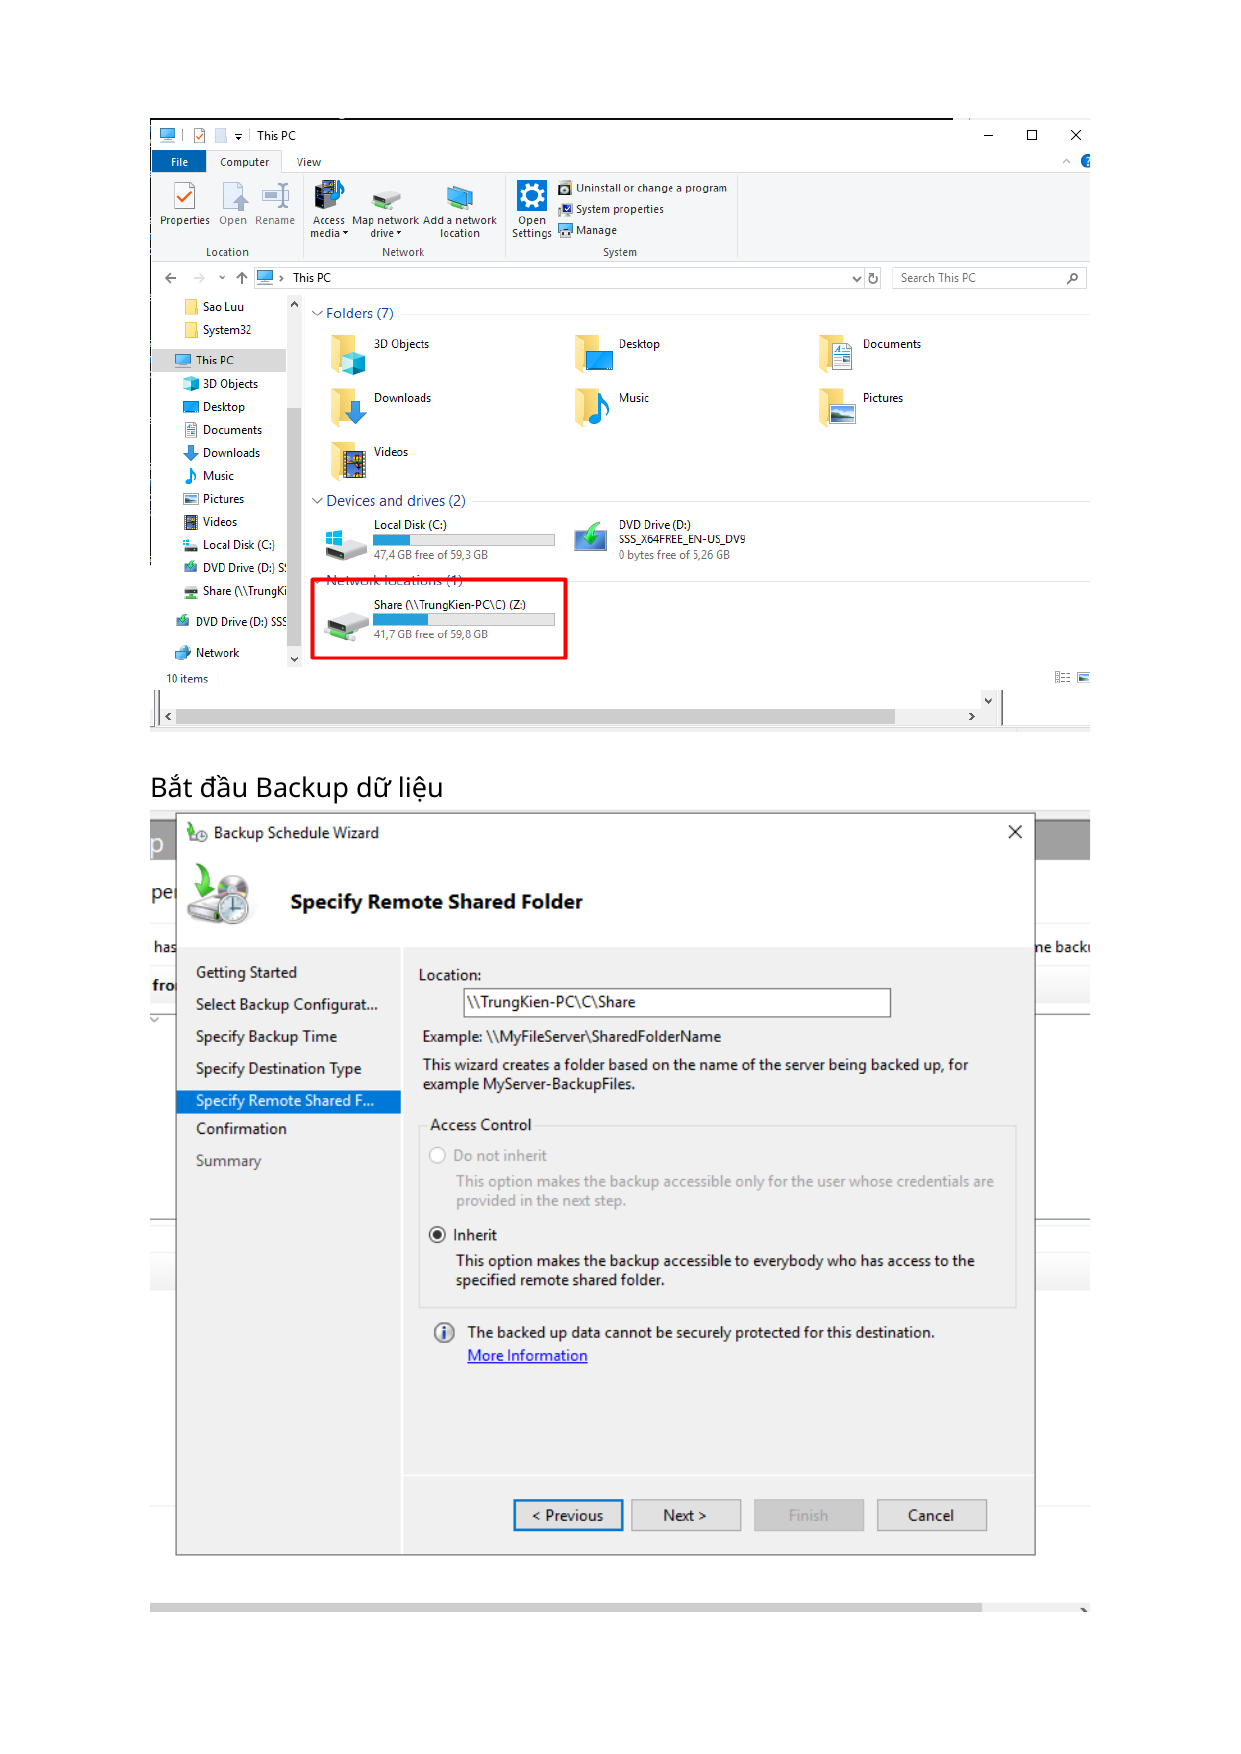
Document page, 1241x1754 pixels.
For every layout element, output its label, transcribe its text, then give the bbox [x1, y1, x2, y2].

text Bắt đầu Backup dữ liệu [150, 769, 1090, 805]
picture [150, 805, 1091, 1612]
picture [150, 118, 1091, 732]
